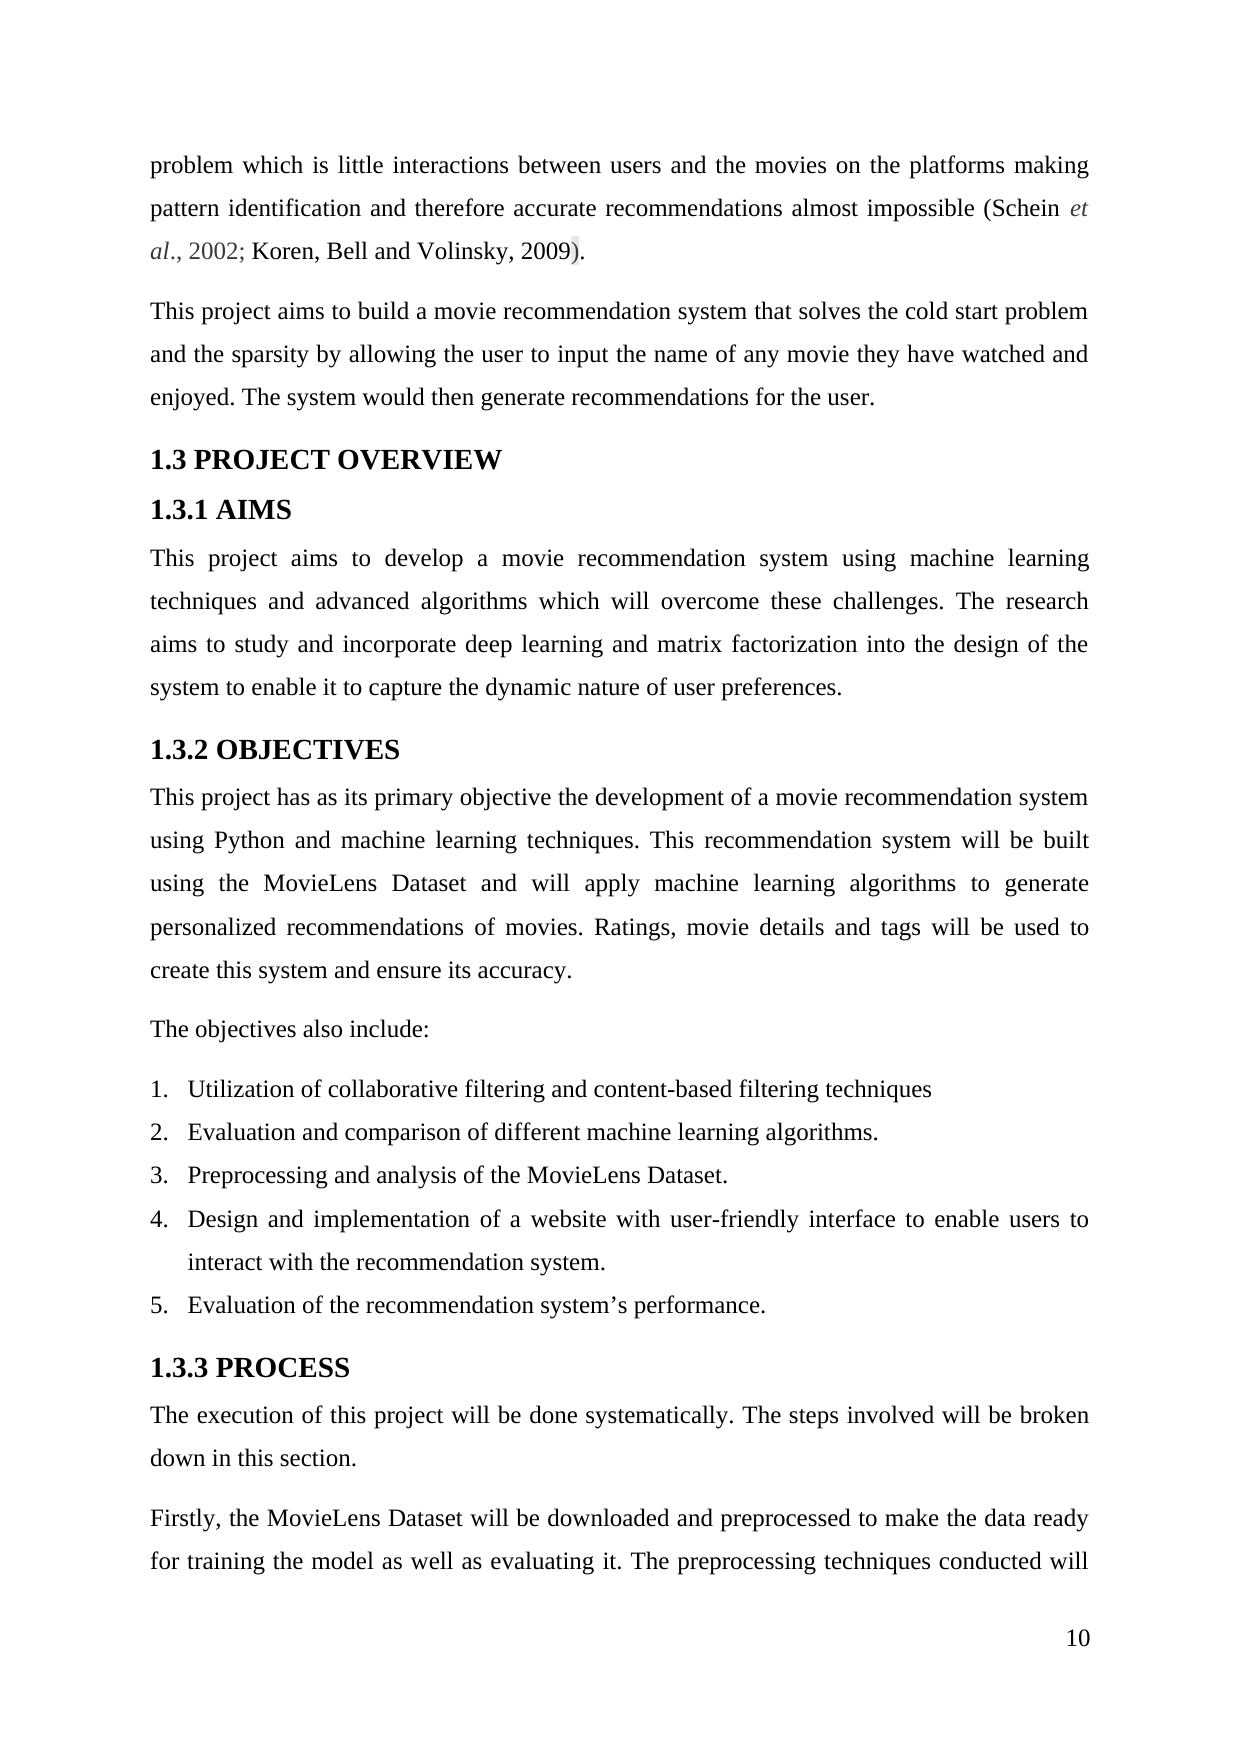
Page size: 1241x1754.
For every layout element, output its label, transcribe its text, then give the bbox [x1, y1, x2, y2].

text The execution of this project will be done systematically. The steps involved will be broken down in this section. [150, 1400, 1090, 1472]
subtitle 1.3.1 AIMS [150, 492, 1090, 526]
text This project aims to build a movie recommendation system that solves the cold start problem and the sparsity by allowing the user to input the name of any movie they have watched and enjoyed. The system would then generate recommendations for the user. [150, 296, 1090, 411]
list Evaluation of the recommendation system’s performance. [150, 1290, 1090, 1319]
subtitle 1.3.2 OBJECTIVES [150, 732, 1090, 765]
list Design and implementation of a website with user-friendly interface to enable users to interact with the recommendation system. [150, 1204, 1090, 1276]
list Utilization of collaborative filtering and content-based filtering techniques [150, 1074, 1090, 1103]
text This project aims to develop a movie recommendation system using machine learning techniques and advanced algorithms which will overcome these challenges. The research aims to study and incorporate deep learning and matrix factorization into the design of the system to enable it to capture the dynamic nature of user preferences. [150, 543, 1090, 701]
subtitle 1.3.3 PROCESS [150, 1350, 1090, 1383]
text The objectives also include: [150, 1014, 1090, 1043]
list Preprocessing and analysis of the MovieLens Dataset. [150, 1161, 1090, 1189]
list Evaluation and comparison of different machine learning algorithms. [150, 1117, 1090, 1146]
subtitle 1.3 PROJECT OVERVIEW [150, 442, 1090, 476]
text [150, 1503, 1090, 1575]
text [150, 150, 1090, 265]
text This project has as its primary objective the development of a movie recommendation system using Python and machine learning techniques. This recommendation system will be built using the MovieLens Dataset and will apply machine learning algorithms to generate personalized recommendations of movies. Ratings, movie details and tags will be used to create this system and ensure its accuracy. [150, 782, 1090, 983]
